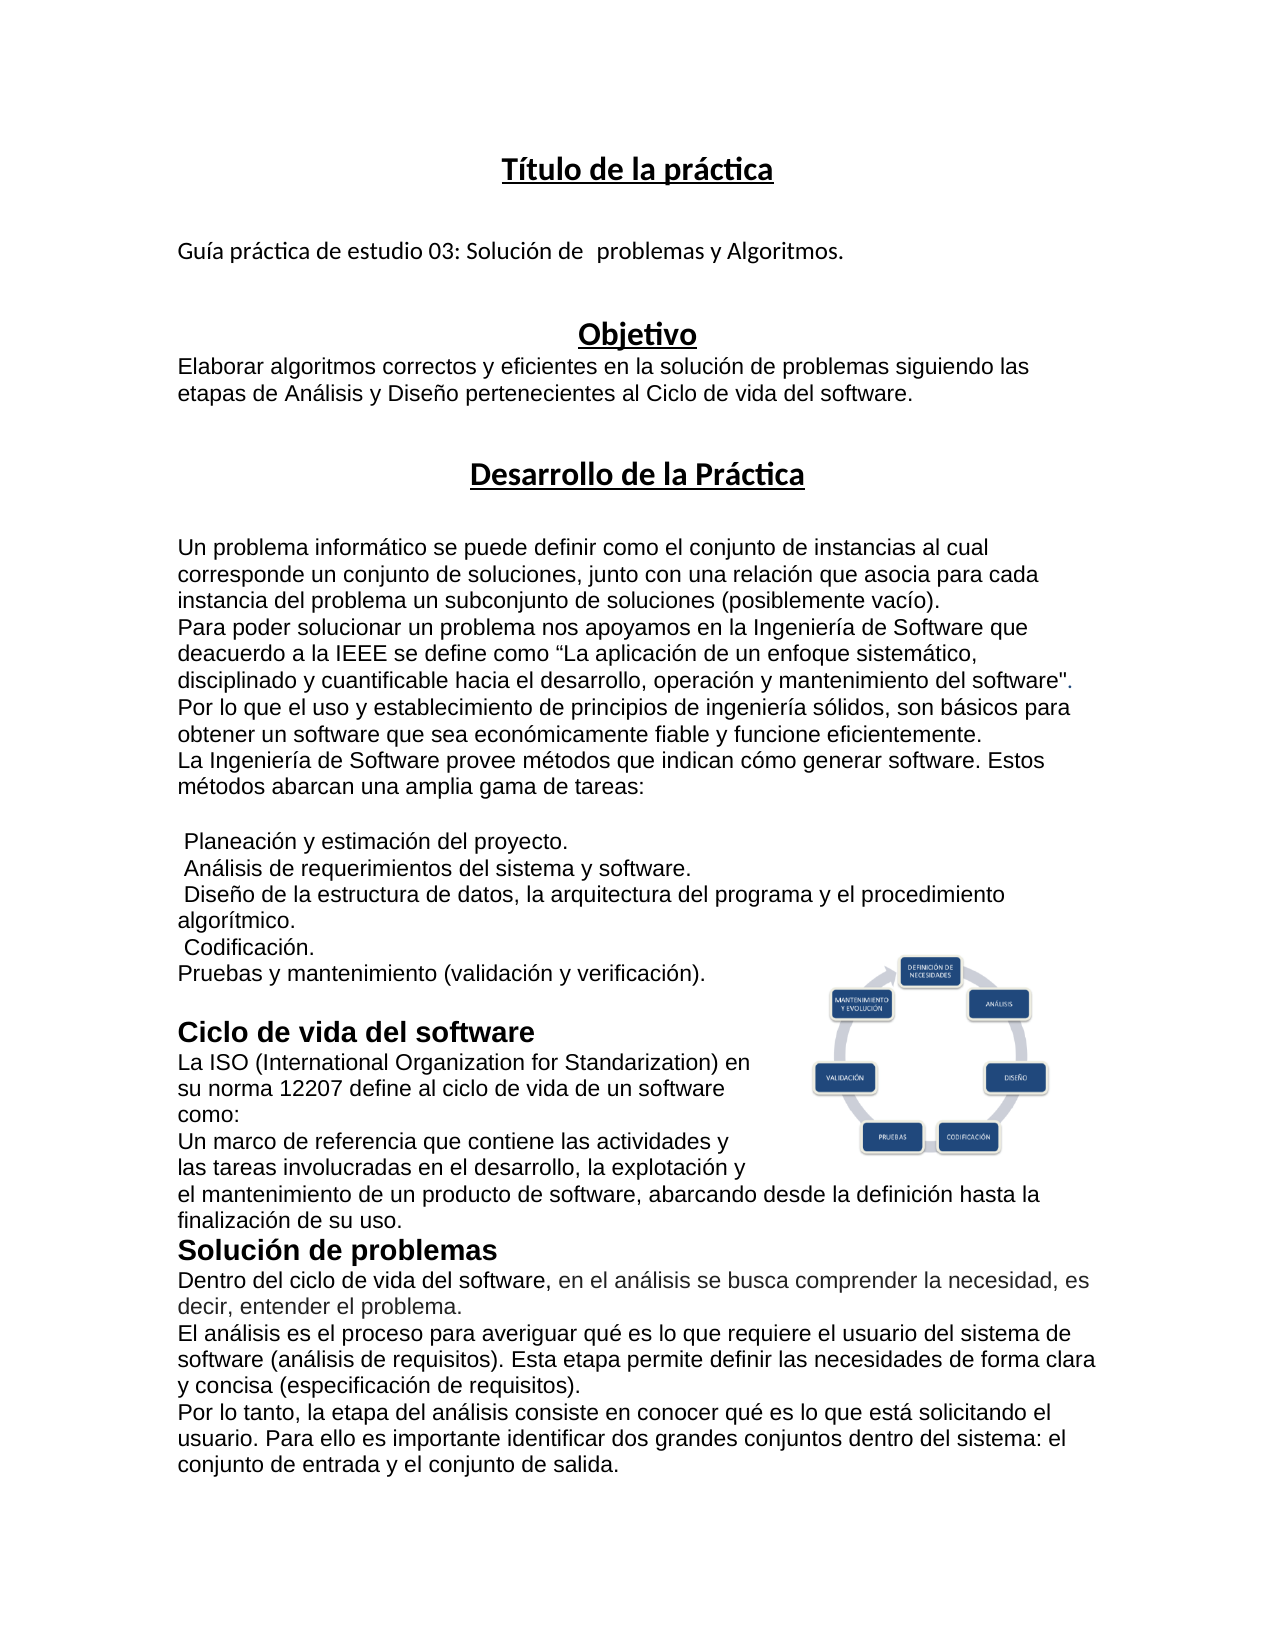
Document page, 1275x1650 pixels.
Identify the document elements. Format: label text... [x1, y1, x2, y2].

text Para poder solucionar un problema nos apoyamos en la Ingeniería de Software que deacuerdo a la IEEE se define como “La aplicación de un enfoque sistemático, disciplinado y cuantificable hacia el desarrollo, operación y mantenimiento del software". Por lo que el uso y establecimiento de principios de ingeniería sólidos, son básicos para obtener un software que sea económicamente fiable y funcione eficientemente. [177, 613, 1098, 747]
text Ciclo de vida del software [177, 1015, 776, 1049]
text Guía práctica de estudio 03: Solución de problemas y Algoritmos. [177, 235, 1098, 266]
text Un marco de referencia que contiene las actividades y las tareas involucradas en el desarrollo, la explotación y el mantenimiento de un producto de software, abarcando desde la definición hasta la finalización de su uso. [177, 1128, 1098, 1233]
text Planeación y estimación del proyecto. [177, 828, 1098, 855]
text Título de la práctica [177, 148, 1098, 188]
text Pruebas y mantenimiento (validación y verificación). [177, 960, 776, 986]
text Solución de problemas [177, 1233, 1098, 1267]
text El análisis es el proceso para averiguar qué es lo que requiere el usuario del sistema de software (análisis de requisitos). Esta etapa permite definir las necesidades de forma clara y concisa (especificación de requisitos). [177, 1319, 1098, 1398]
text Objetivo [177, 313, 1098, 353]
text Un problema informático se puede definir como el conjunto de instancias al cual corresponde un conjunto de soluciones, junto con una relación que asocia para cada instancia del problema un subconjunto de soluciones (posiblemente vacío). [177, 534, 1098, 613]
text La Ingeniería de Software provee métodos que indican cómo generar software. Estos métodos abarcan una amplia gama de tareas: [177, 747, 1098, 799]
text Desarrollo de la Práctica [177, 453, 1098, 494]
text Análisis de requerimientos del sistema y software. [177, 855, 1098, 881]
text Dentro del ciclo de vida del software, en el análisis se busca comprender la necesidad, es decir, entender el problema. [177, 1267, 1098, 1319]
text La ISO (International Organization for Standarization) en su norma 12207 define al ciclo de vida de un software como: [177, 1049, 776, 1128]
picture [776, 936, 1096, 1162]
text Por lo tanto, la etapa del análisis consiste en conocer qué es lo que está solicitando el usuario. Para ello es importante identificar dos grandes conjuntos dentro del sistema: el conjunto de entrada y el conjunto de salida. [177, 1398, 1098, 1478]
text Elaborar algoritmos correctos y eficientes en la solución de problemas siguiendo las etapas de Análisis y Diseño pertenecientes al Ciclo de vida del software. [177, 353, 1098, 406]
text Codificación. [177, 934, 1098, 960]
text Diseño de la estructura de datos, la arquitectura del programa y el procedimiento algorítmico. [177, 881, 1098, 934]
